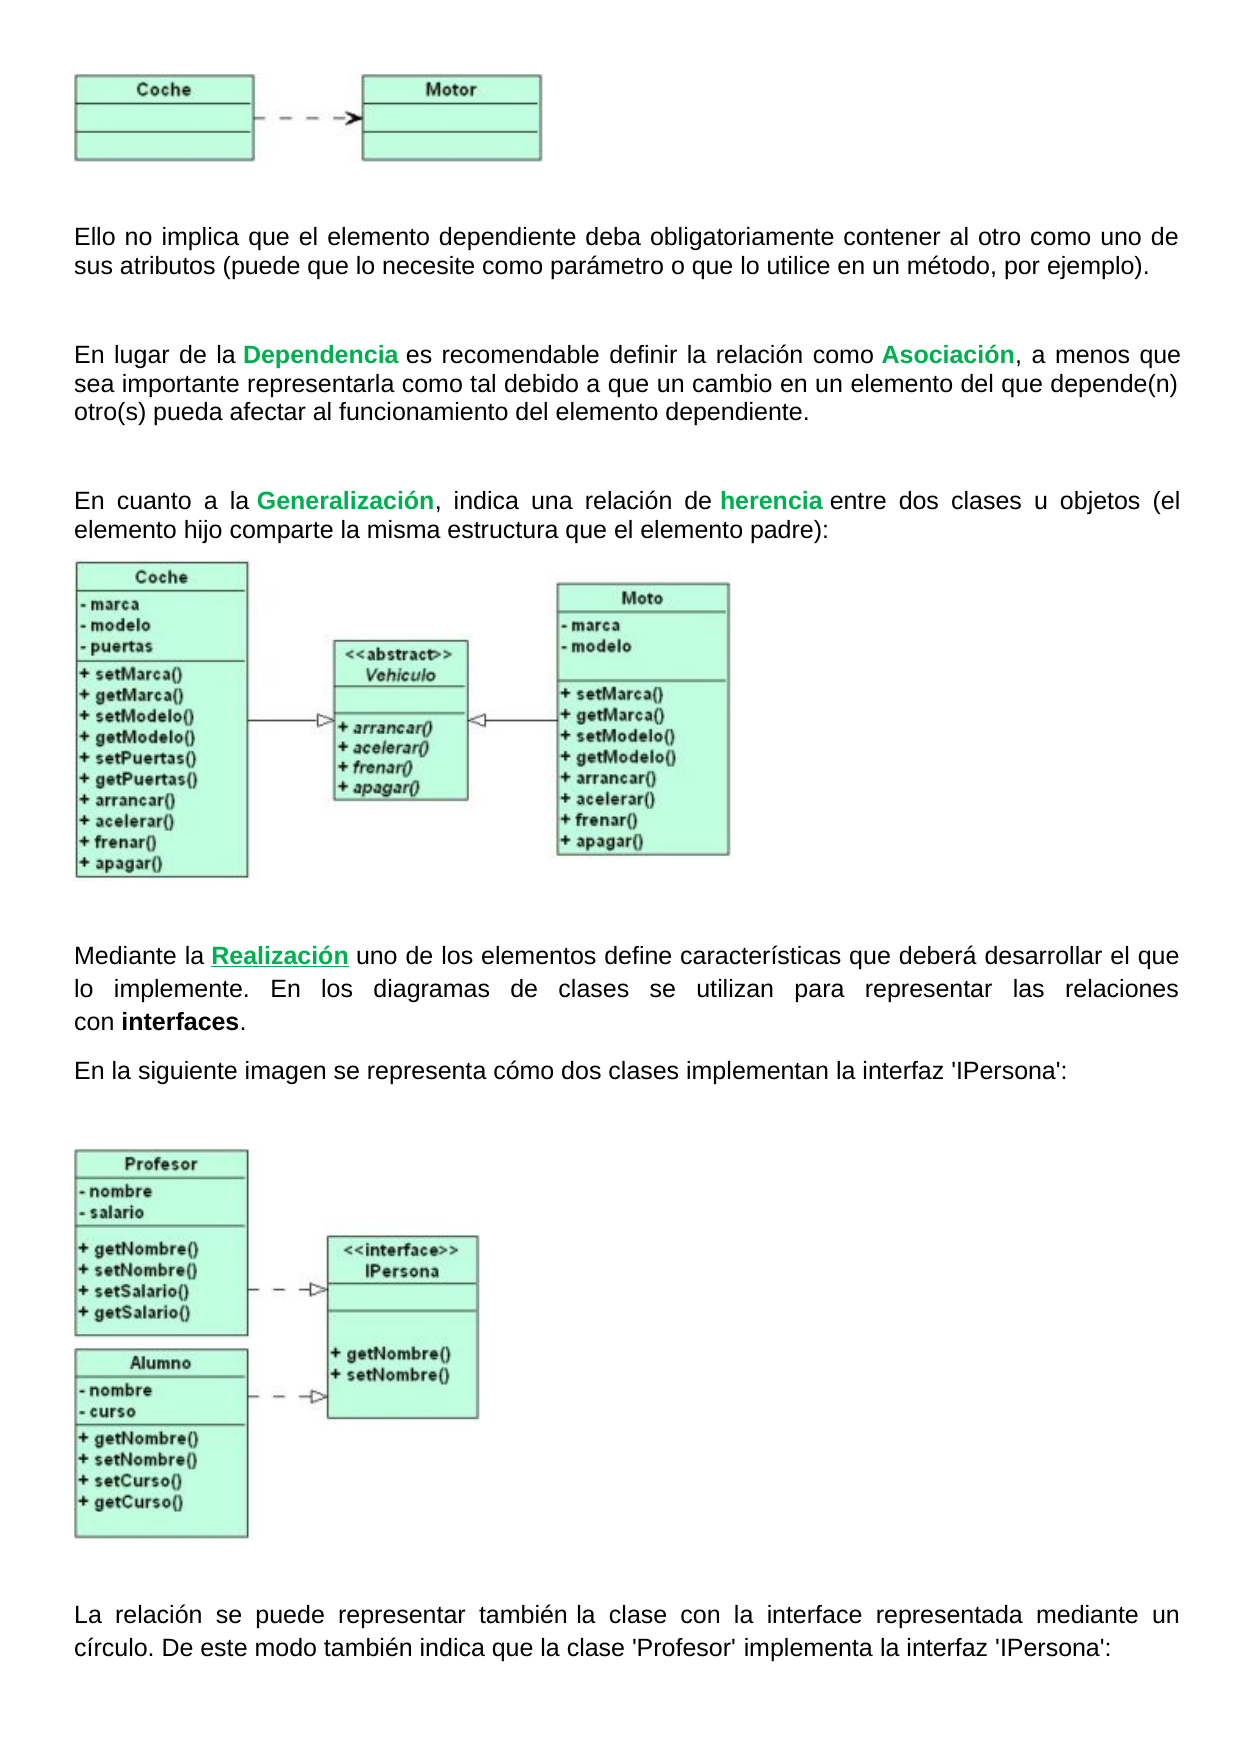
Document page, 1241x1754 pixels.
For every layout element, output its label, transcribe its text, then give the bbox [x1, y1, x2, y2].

picture [73, 1148, 481, 1540]
text En la siguiente imagen se representa cómo dos clases implementan la interfaz 'IPersona': [74, 1056, 1181, 1084]
picture [73, 559, 732, 881]
text La relación se puede representar también la clase con la interface representada mediante un círculo. De este modo también indica que la clase 'Profesor' implementa la interfaz 'IPersona': [74, 1600, 1181, 1661]
text Ello no implica que el elemento dependiente deba obligatoriamente contener al otro como uno de sus atributos (puede que lo necesite como parámetro o que lo utilice en un método, por ejemplo). [74, 222, 1181, 280]
text En lugar de la Dependencia es recomendable definir la relación como Asociación, a menos que sea importante representarla como tal debido a que un cambio en un elemento del que depende(n) otro(s) pueda afectar al funcionamiento del elemento dependiente. [74, 340, 1181, 426]
picture [73, 73, 544, 163]
text En cuanto a la Generalización, indica una relación de herencia entre dos clases u objetos (el elemento hijo comparte la misma estructura que el elemento padre): [74, 486, 1181, 543]
text Mediante la Realización uno de los elementos define características que deberá desarrollar el que lo implemente. En los diagramas de clases se utilizan para representar las relaciones con interfaces. [74, 941, 1181, 1036]
